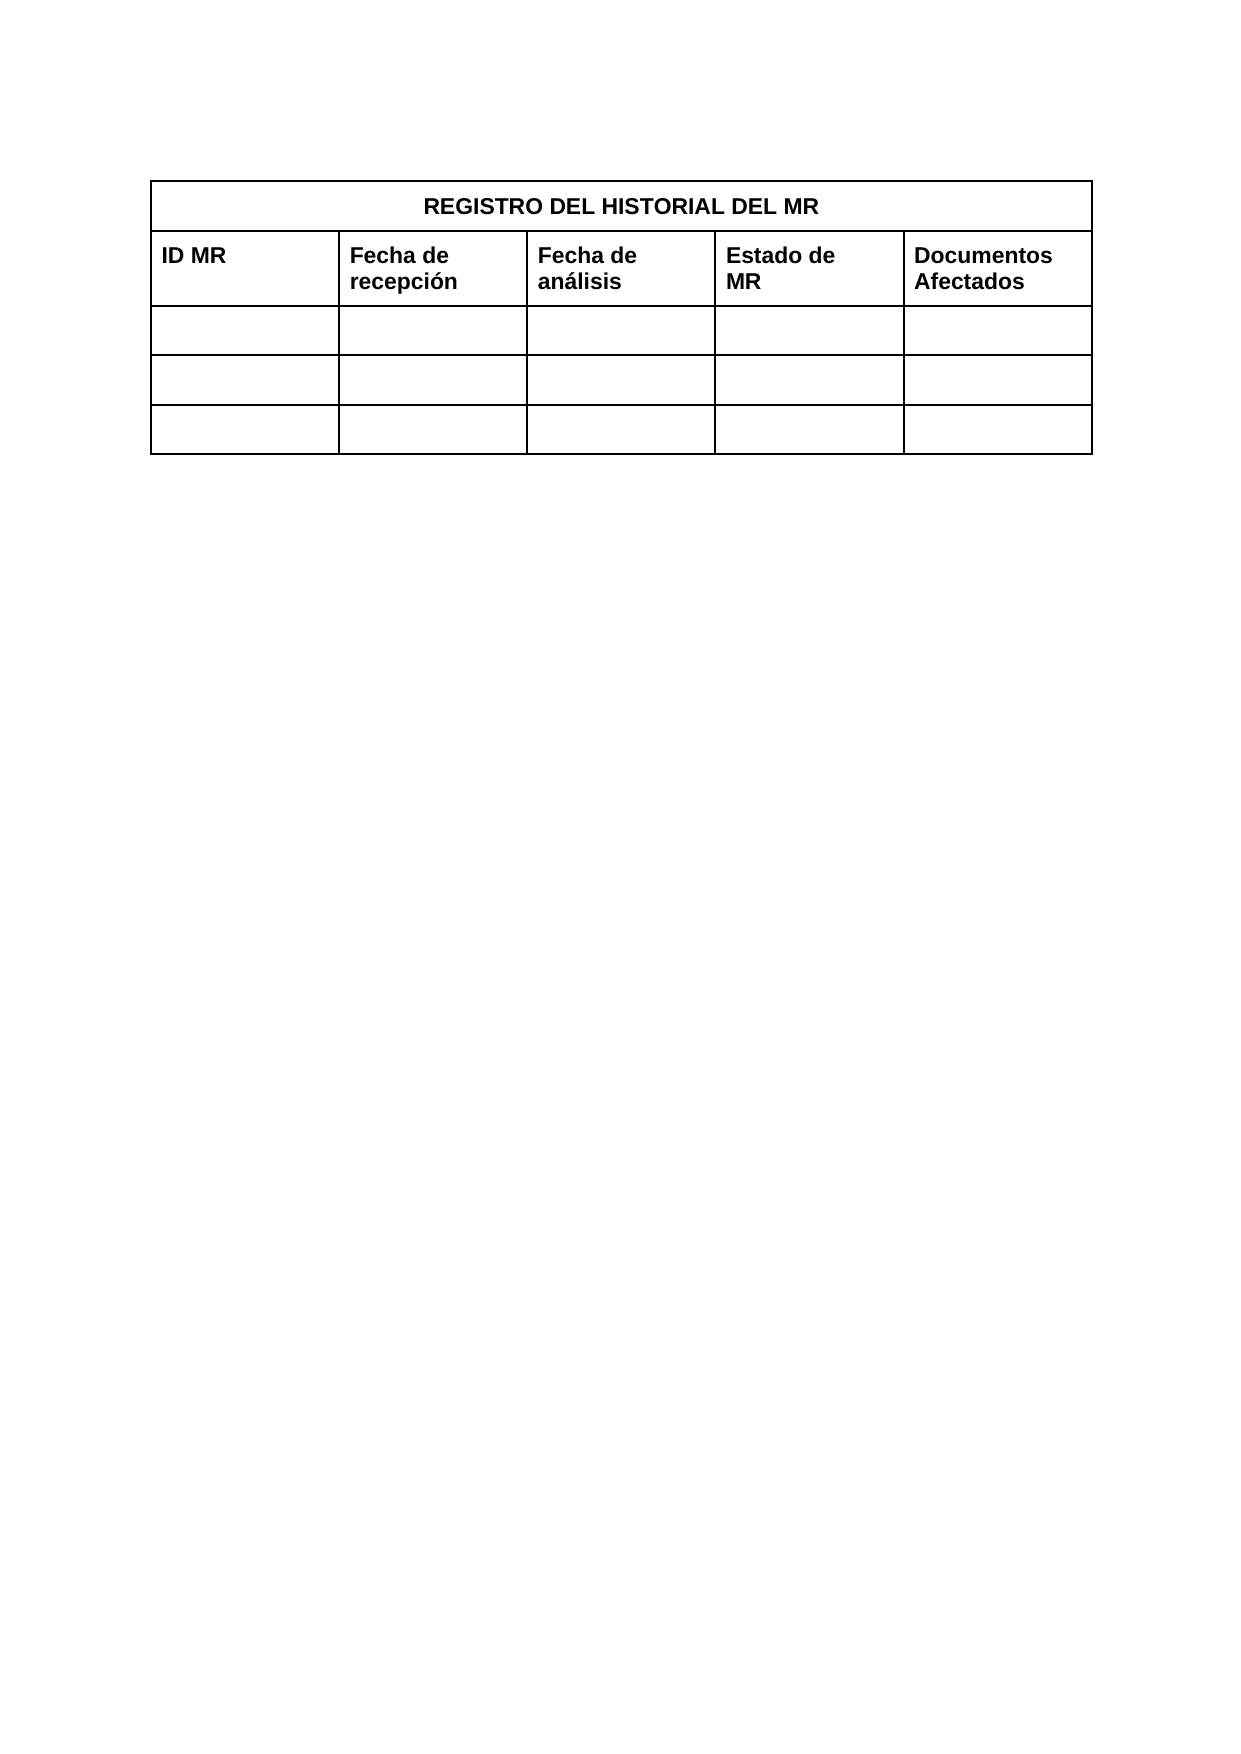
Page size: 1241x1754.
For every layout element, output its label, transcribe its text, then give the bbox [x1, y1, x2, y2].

table_cell [528, 356, 714, 404]
table_cell [905, 406, 1091, 453]
table_cell [528, 406, 714, 453]
table_cell [905, 307, 1091, 354]
table_cell Estado de MR [716, 232, 903, 305]
table_cell [528, 307, 714, 354]
table_cell Fecha de análisis [528, 232, 714, 305]
table_cell [152, 356, 338, 404]
table_cell [716, 307, 903, 354]
table_cell Documentos Afectados [905, 232, 1091, 305]
table_cell [340, 356, 526, 404]
table_cell [340, 307, 526, 354]
table_cell ID MR [152, 232, 338, 305]
table_cell [152, 307, 338, 354]
table_cell [340, 406, 526, 453]
table_header REGISTRO DEL HISTORIAL DEL MR [152, 182, 1091, 229]
table_cell [716, 356, 903, 404]
table_cell [152, 406, 338, 453]
table_cell Fecha de recepción [340, 232, 526, 305]
table_cell [716, 406, 903, 453]
table_cell [905, 356, 1091, 404]
